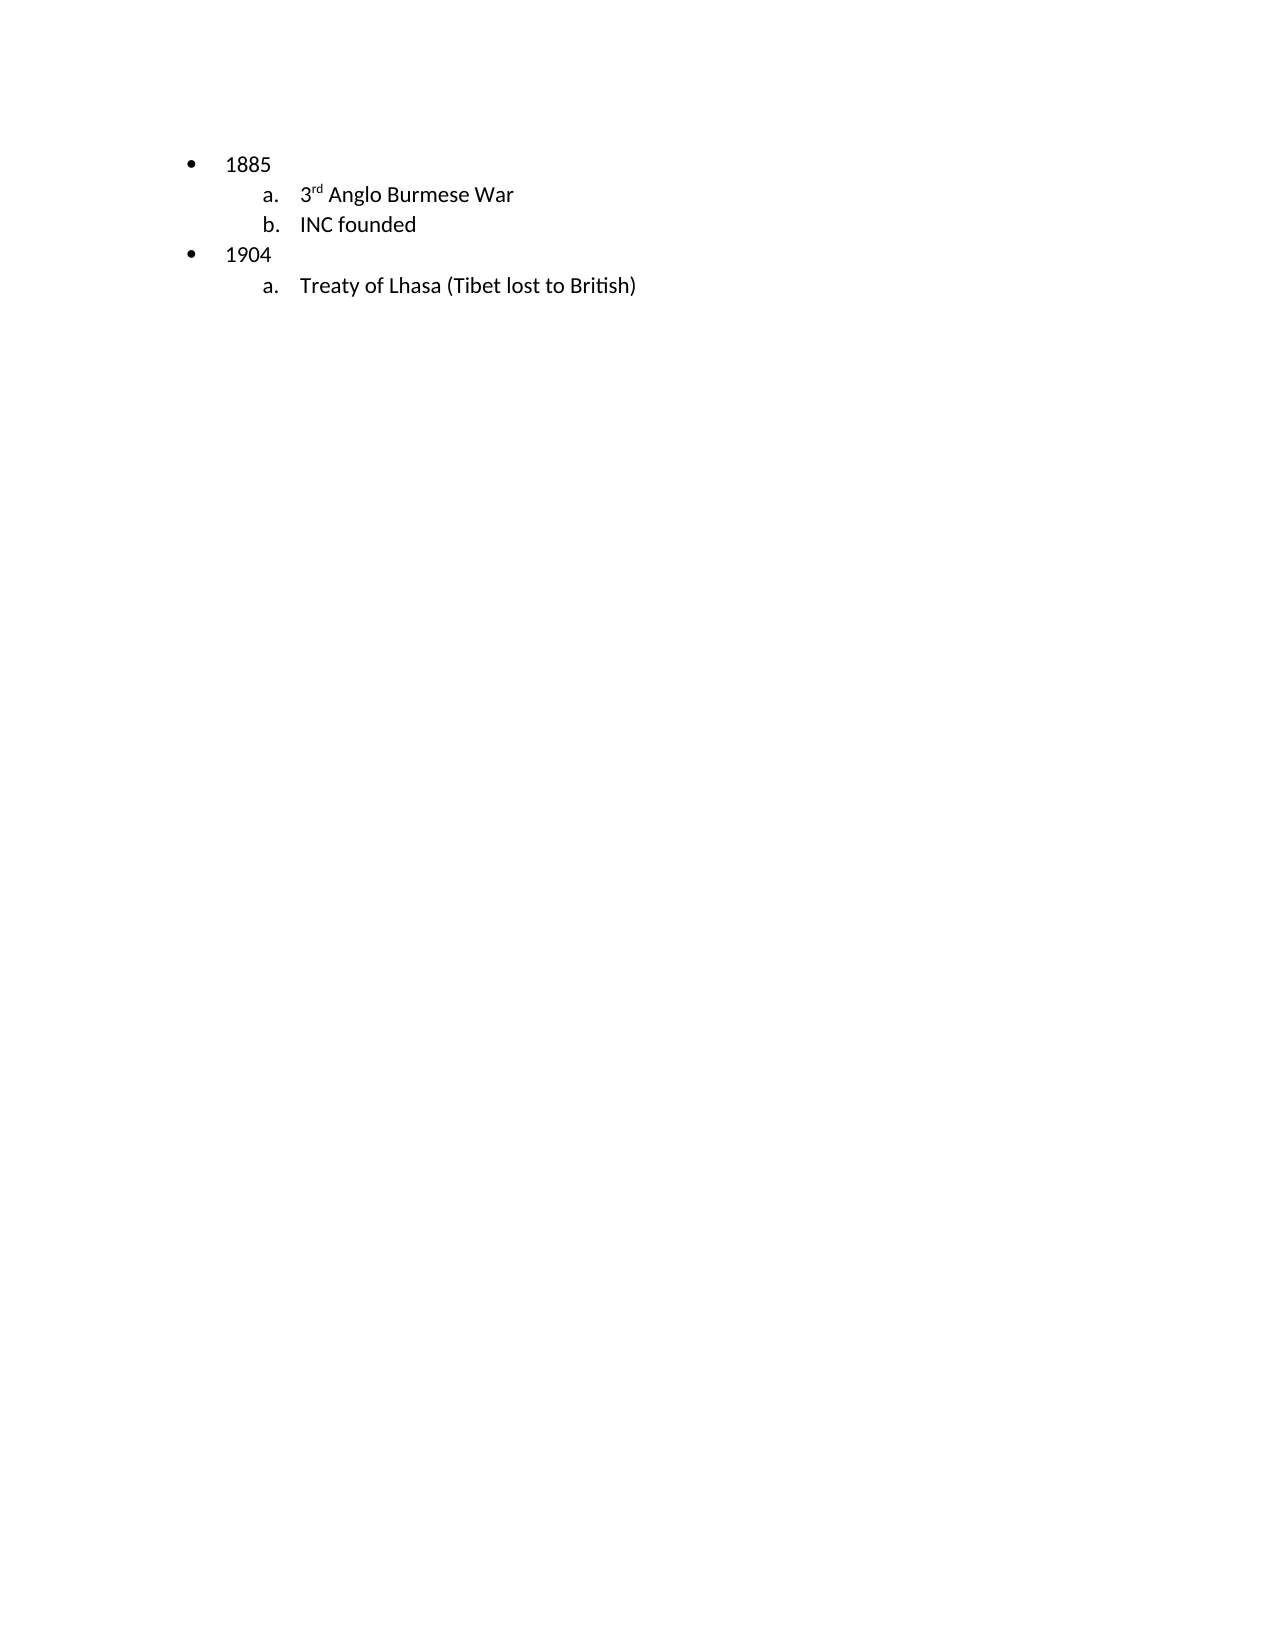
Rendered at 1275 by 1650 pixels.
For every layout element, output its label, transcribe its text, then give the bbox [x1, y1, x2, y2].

list 3rd Anglo Burmese War [262, 180, 1125, 208]
list INC founded [262, 210, 1125, 238]
list 1904 [187, 241, 1125, 269]
list 1885 [187, 150, 1125, 178]
list Treaty of Lhasa (Tibet lost to British) [262, 271, 1125, 299]
